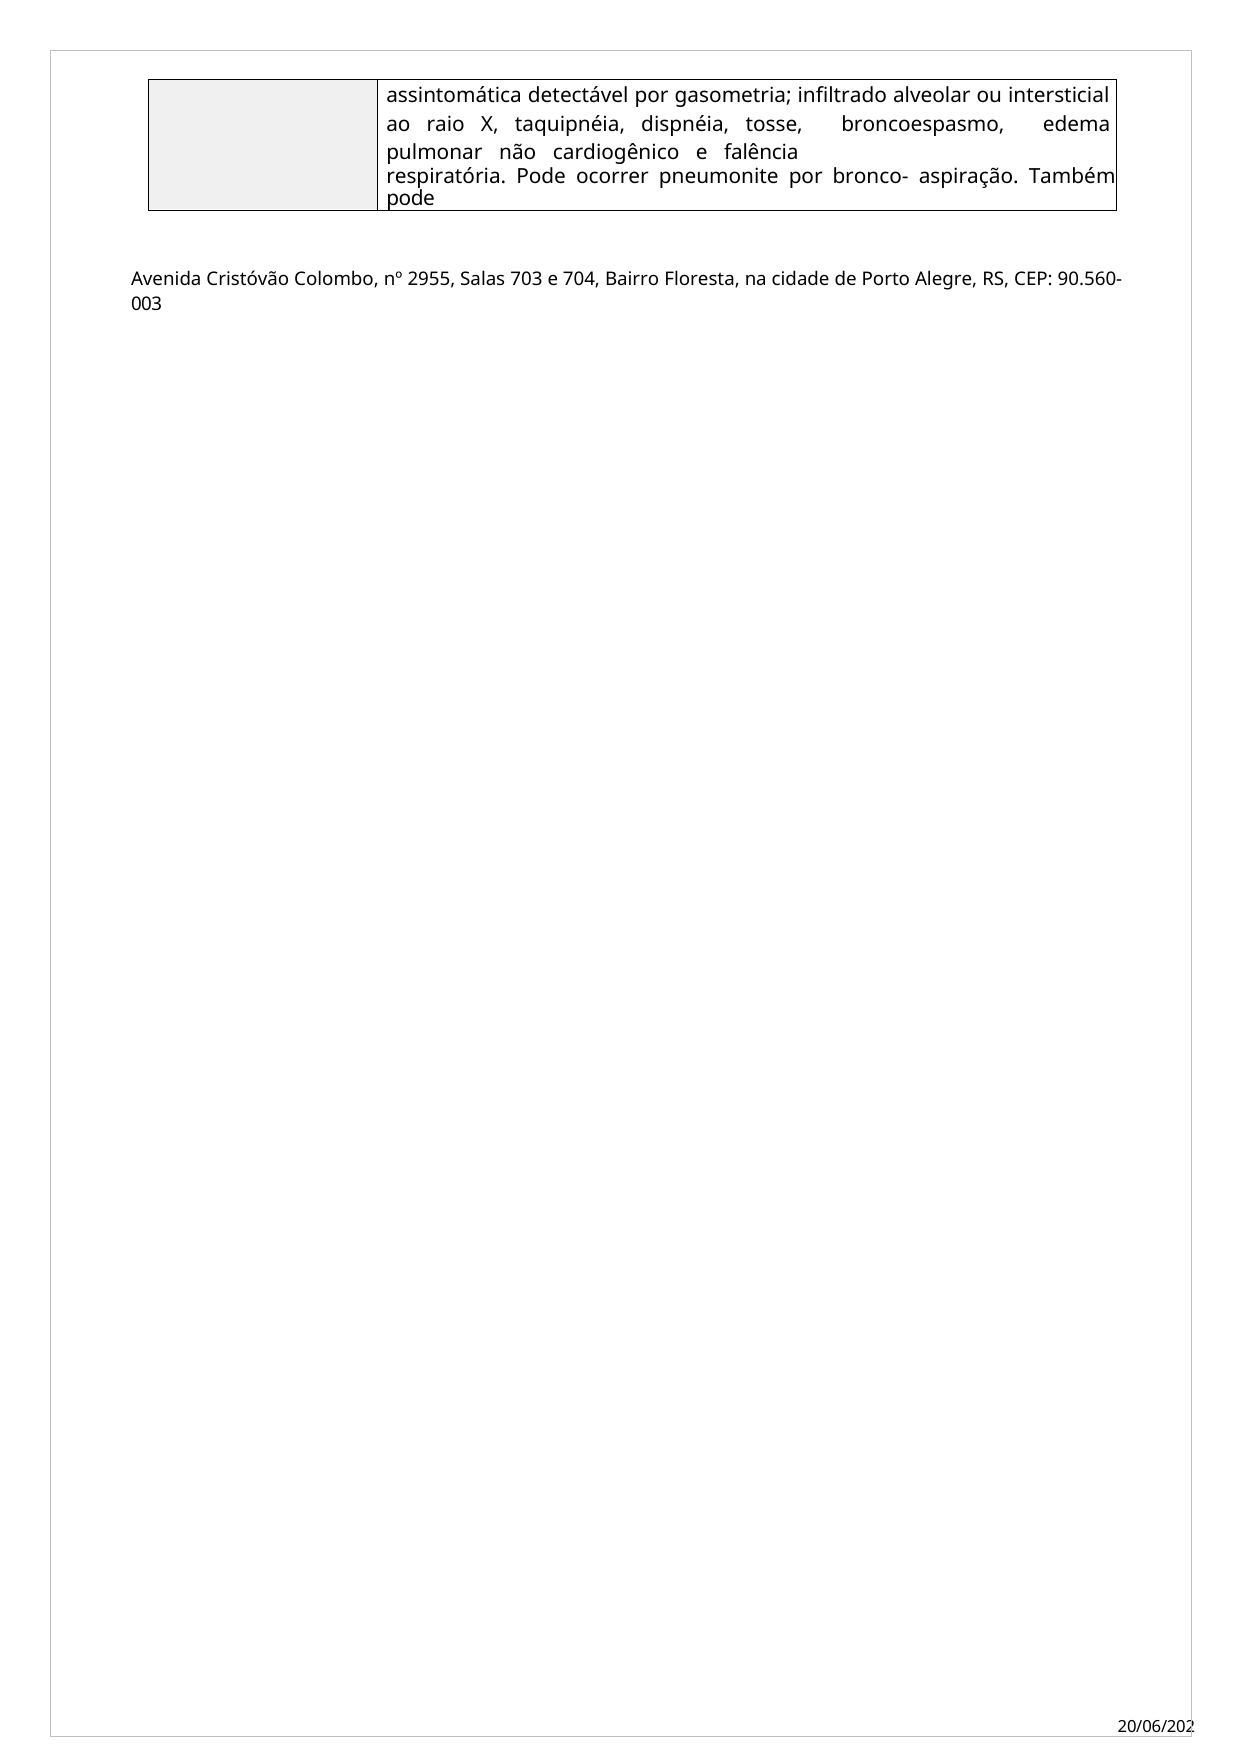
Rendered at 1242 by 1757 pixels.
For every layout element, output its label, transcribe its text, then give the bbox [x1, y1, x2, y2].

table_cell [378, 80, 1116, 209]
text Avenida Cristóvão Colombo, nº 2955, Salas 703 e 704, Bairro Floresta, na cidade de Porto Alegre, RS, CEP: 90.560-003 [131, 265, 1138, 316]
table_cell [149, 80, 377, 209]
